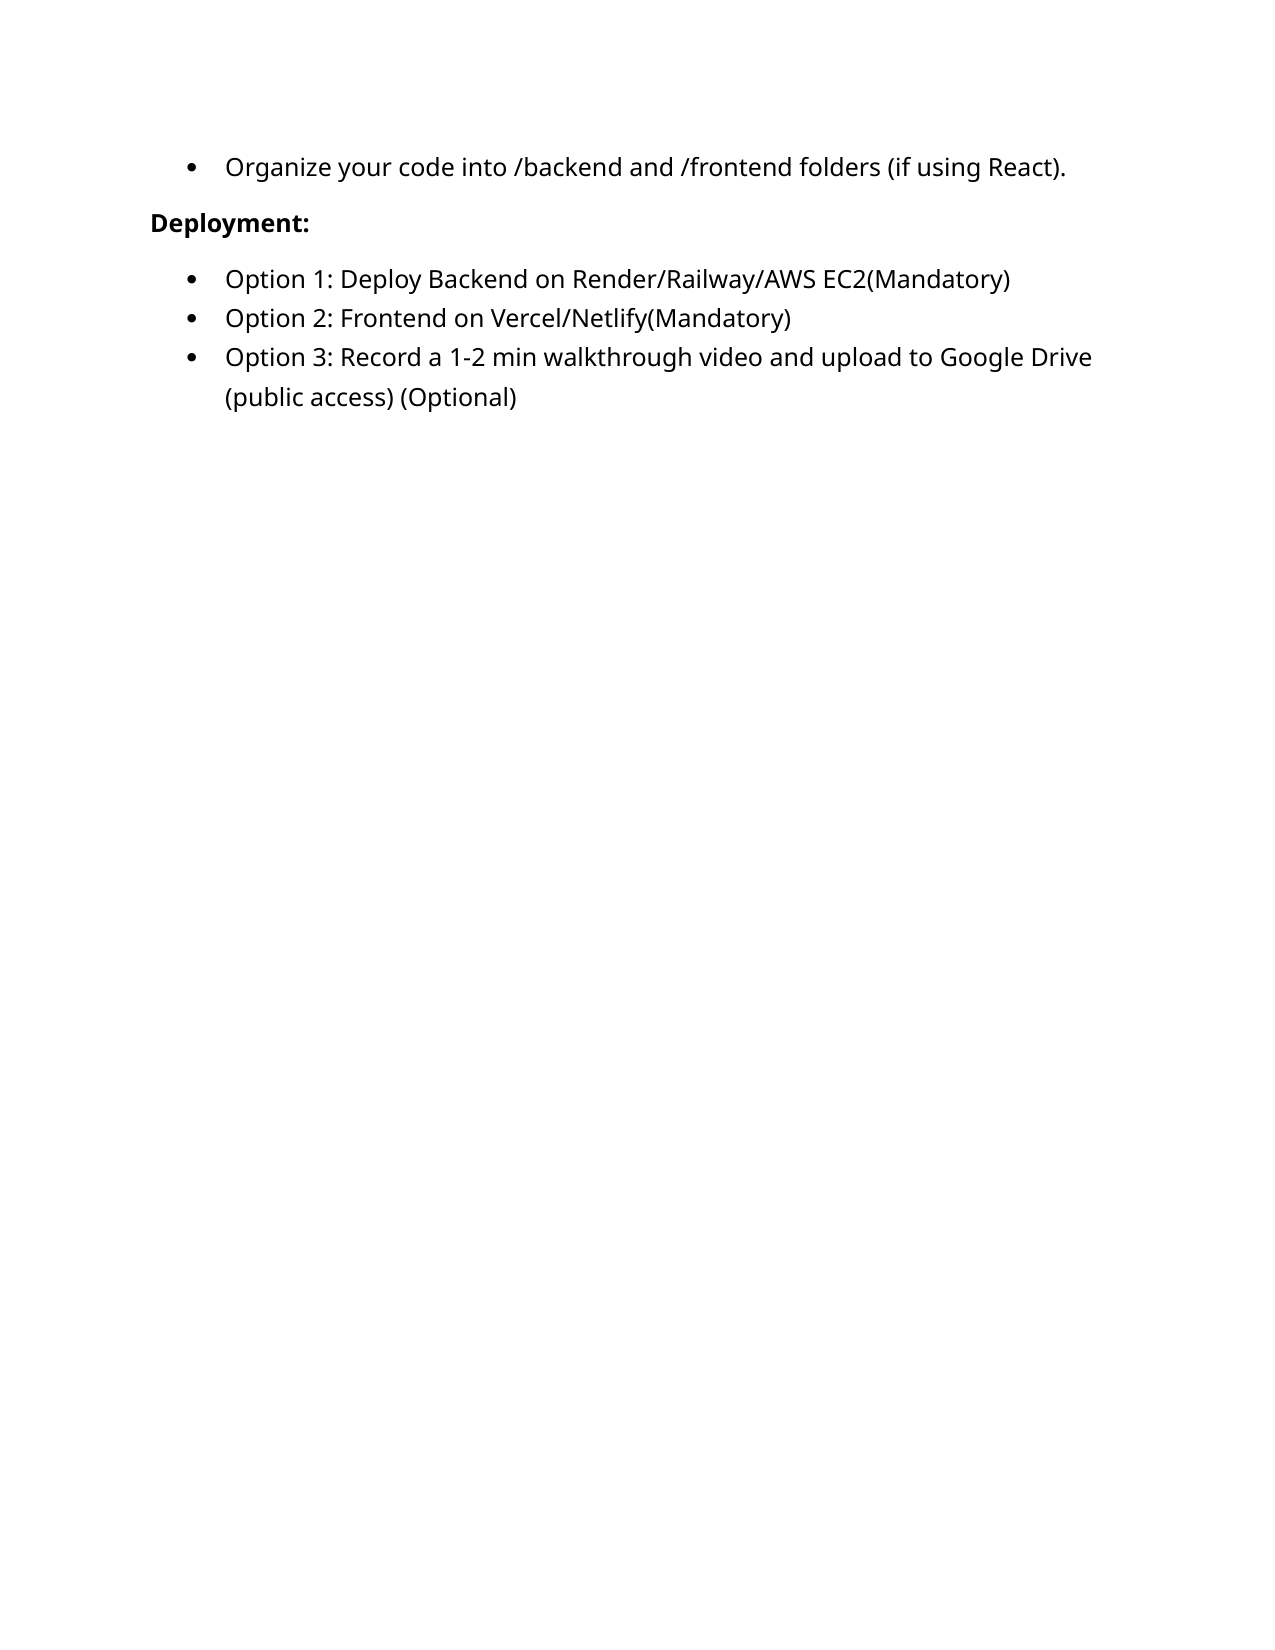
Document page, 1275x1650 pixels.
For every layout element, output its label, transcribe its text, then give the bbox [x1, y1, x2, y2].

text Deployment: [150, 206, 1125, 240]
list Option 3: Record a 1-2 min walkthrough video and upload to Google Drive (public access) (Optional) [187, 340, 1125, 413]
list Option 1: Deploy Backend on Render/Railway/AWS EC2(Mandatory) [187, 262, 1125, 296]
list Option 2: Frontend on Vercel/Netlify(Mandatory) [187, 301, 1125, 335]
list Organize your code into /backend and /frontend folders (if using React). [187, 150, 1125, 184]
